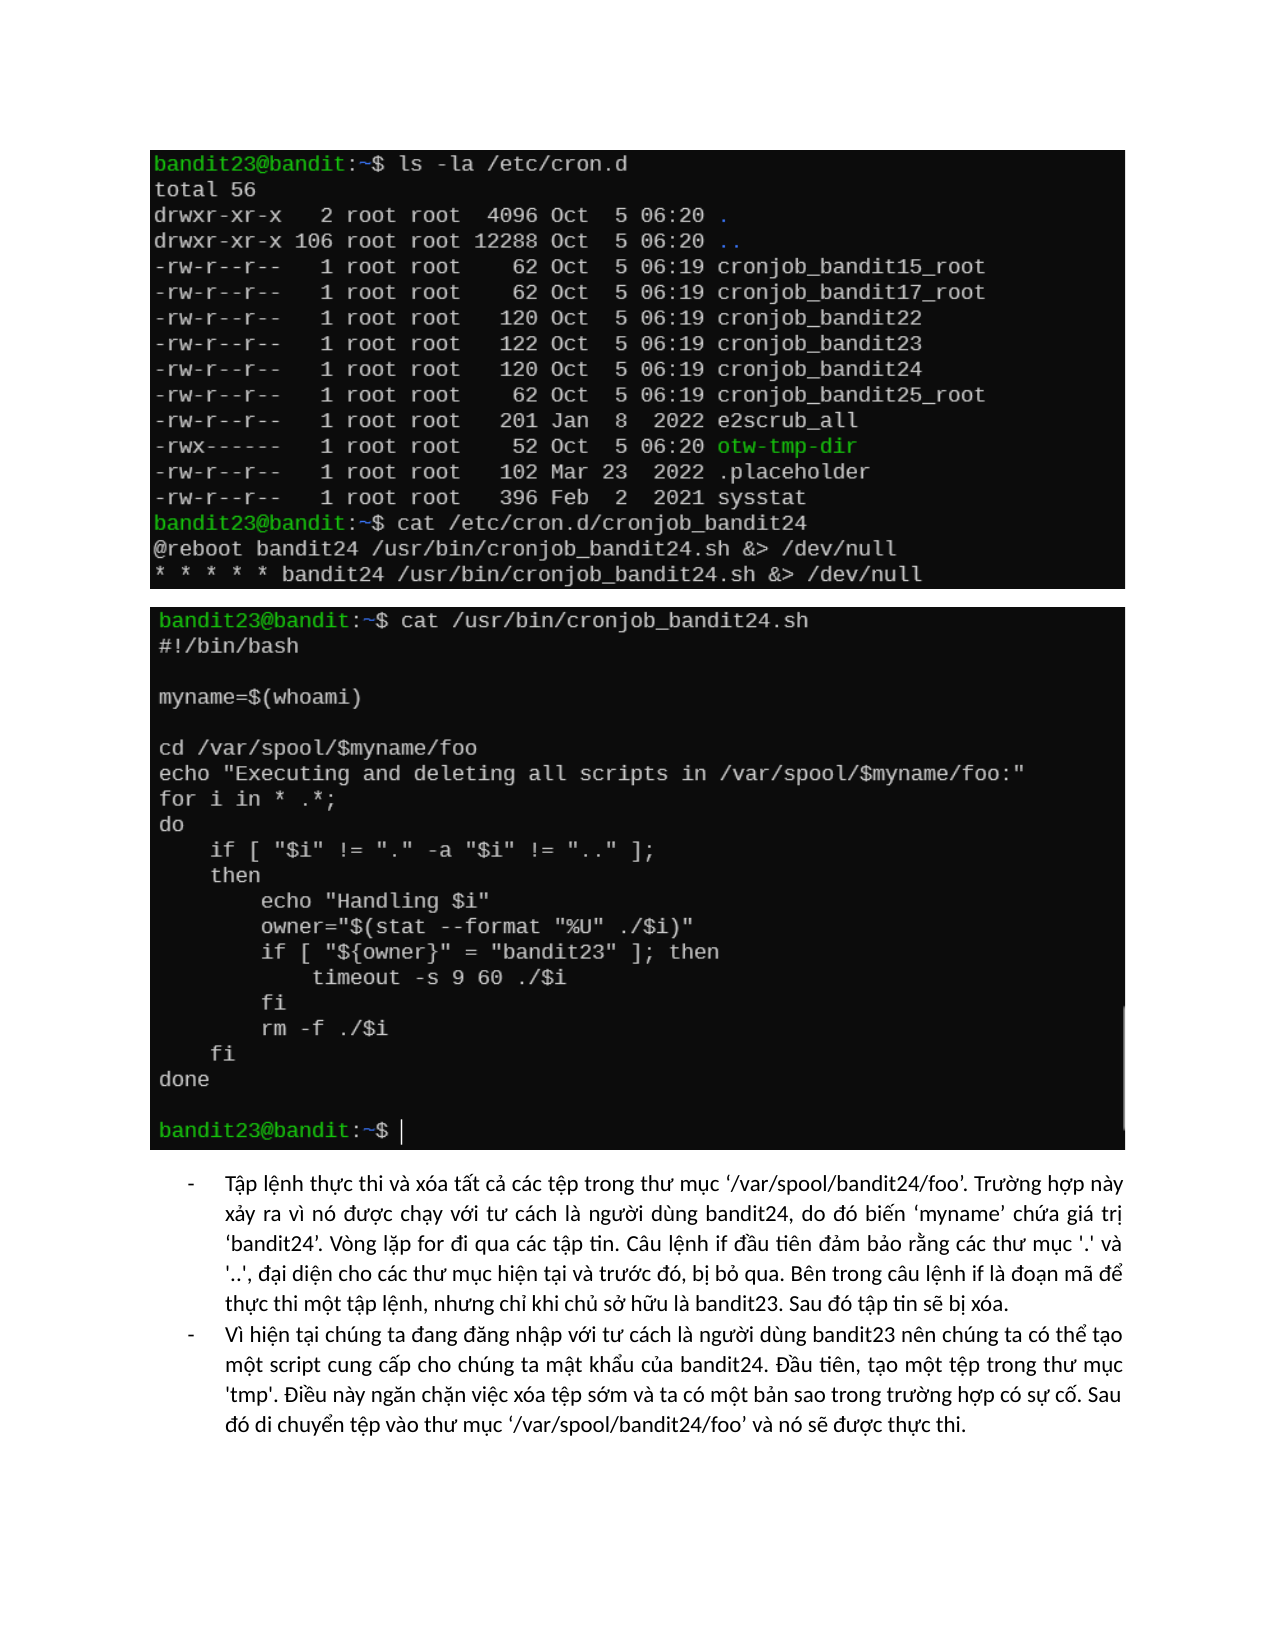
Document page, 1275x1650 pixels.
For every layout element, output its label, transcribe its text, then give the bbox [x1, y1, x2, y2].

picture [150, 150, 1125, 589]
list Tập lệnh thực thi và xóa tất cả các tệp trong thư mục ‘/var/spool/bandit24/foo’. Trường hợp này xảy ra vì nó được chạy với tư cách là người dùng bandit24, do đó biến ‘myname’ chứa giá trị ‘bandit24’. Vòng lặp for đi qua các tập tin. Câu lệnh if đầu tiên đảm bảo rằng các thư mục '.' và '..', đại diện cho các thư mục hiện tại và trước đó, bị bỏ qua. Bên trong câu lệnh if là đoạn mã để thực thi một tập lệnh, nhưng chỉ khi chủ sở hữu là bandit23. Sau đó tập tin sẽ bị xóa. [187, 1169, 1125, 1318]
picture [150, 607, 1125, 1150]
list Vì hiện tại chúng ta đang đăng nhập với tư cách là người dùng bandit23 nên chúng ta có thể tạo một script cung cấp cho chúng ta mật khẩu của bandit24. Đầu tiên, tạo một tệp trong thư mục 'tmp'. Điều này ngăn chặn việc xóa tệp sớm và ta có một bản sao trong trường hợp có sự cố. Sau đó di chuyển tệp vào thư mục ‘/var/spool/bandit24/foo’ và nó sẽ được thực thi. [187, 1320, 1125, 1438]
